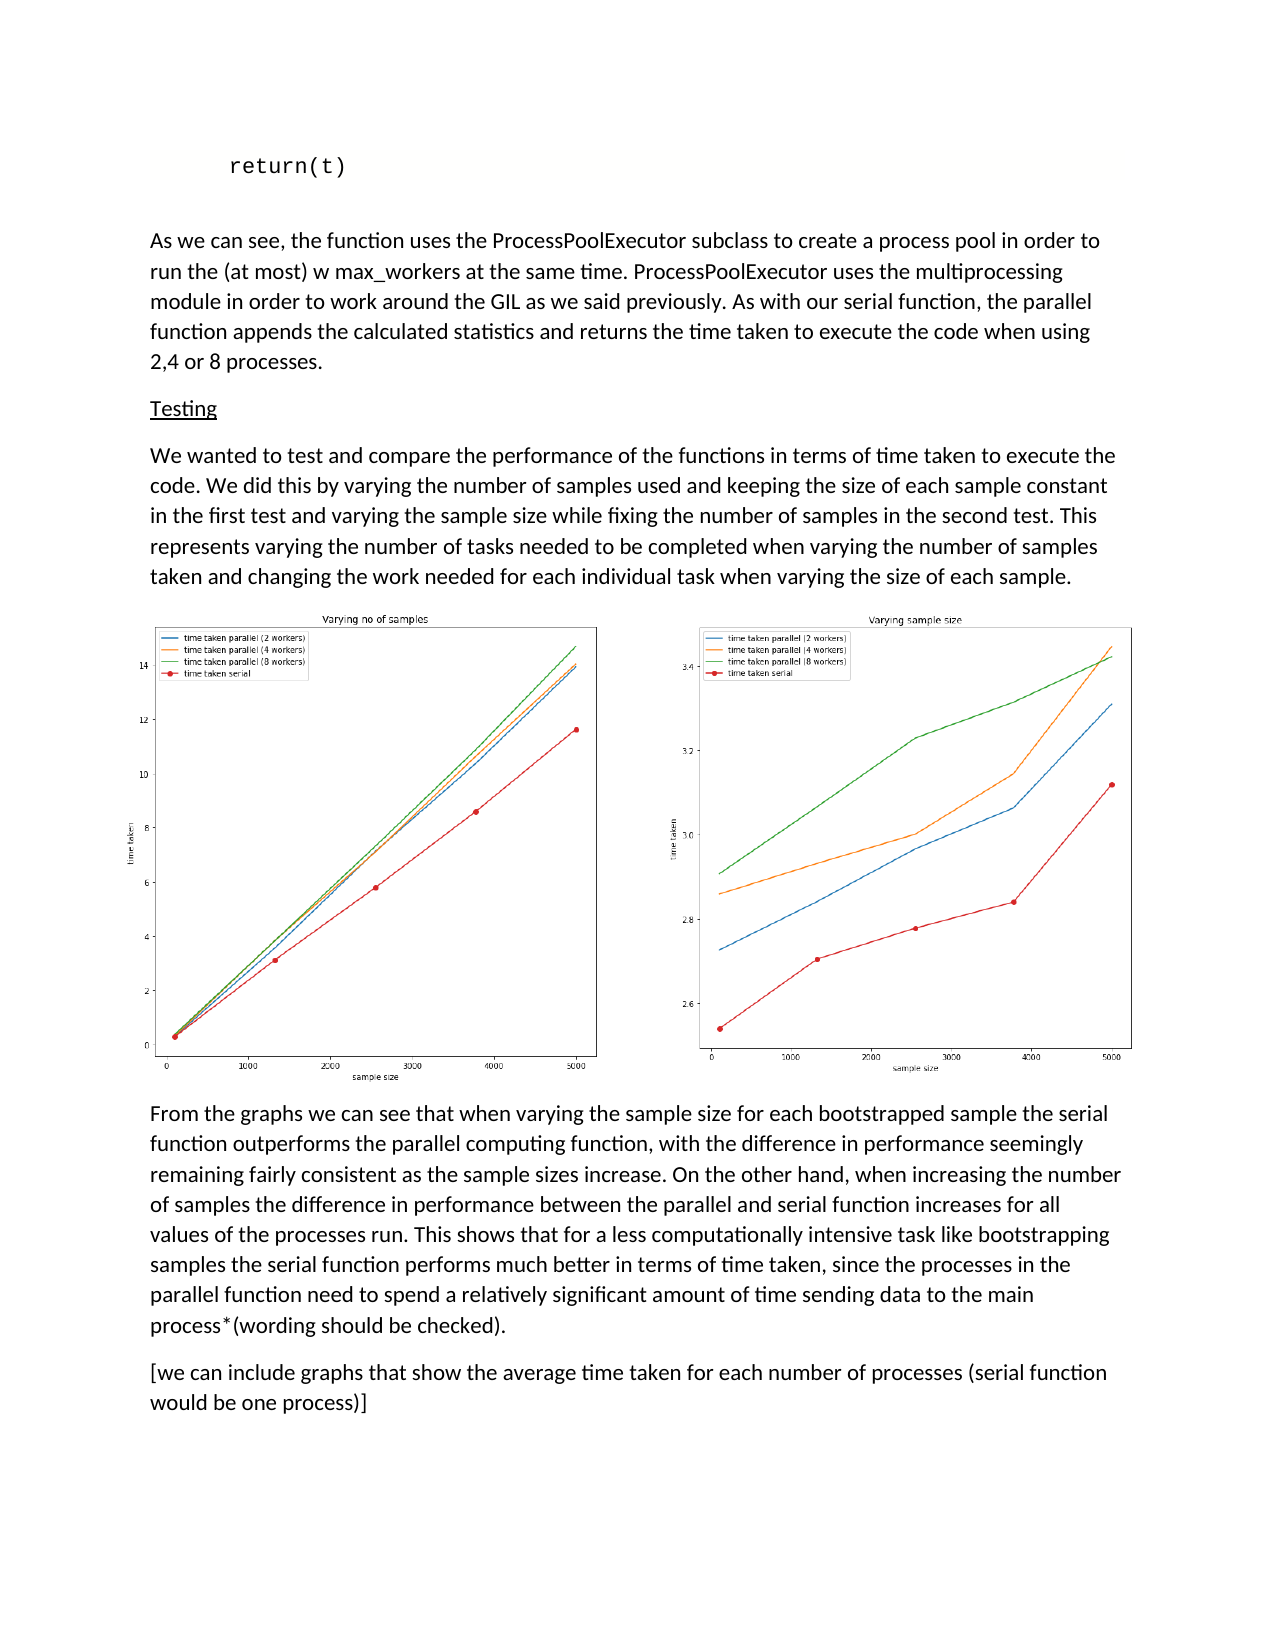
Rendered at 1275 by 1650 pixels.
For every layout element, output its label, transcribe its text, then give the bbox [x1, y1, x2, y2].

text As we can see, the function uses the ProcessPoolExecutor subclass to create a process pool in order to run the (at most) w max_workers at the same time. ProcessPoolExecutor uses the multiprocessing module in order to work around the GIL as we said previously. As with our serial function, the parallel function appends the calculated statistics and returns the time taken to execute the code when using 2,4 or 8 processes. [150, 227, 1125, 375]
text We wanted to test and compare the performance of the functions in terms of time taken to execute the code. We did this by varying the number of samples used and keeping the size of each sample constant in the first test and varying the sample size while fixing the number of samples in the second test. This represents varying the number of tasks needed to be completed when varying the number of samples taken and changing the work needed for each individual task when varying the size of each sample. [150, 441, 1125, 590]
text Testing [150, 394, 1125, 422]
picture [665, 610, 1136, 1077]
picture [122, 609, 601, 1086]
text [we can include graphs that show the average time taken for each number of processes (serial function would be one process)] [150, 1358, 1125, 1416]
text return(t) [150, 150, 1125, 180]
